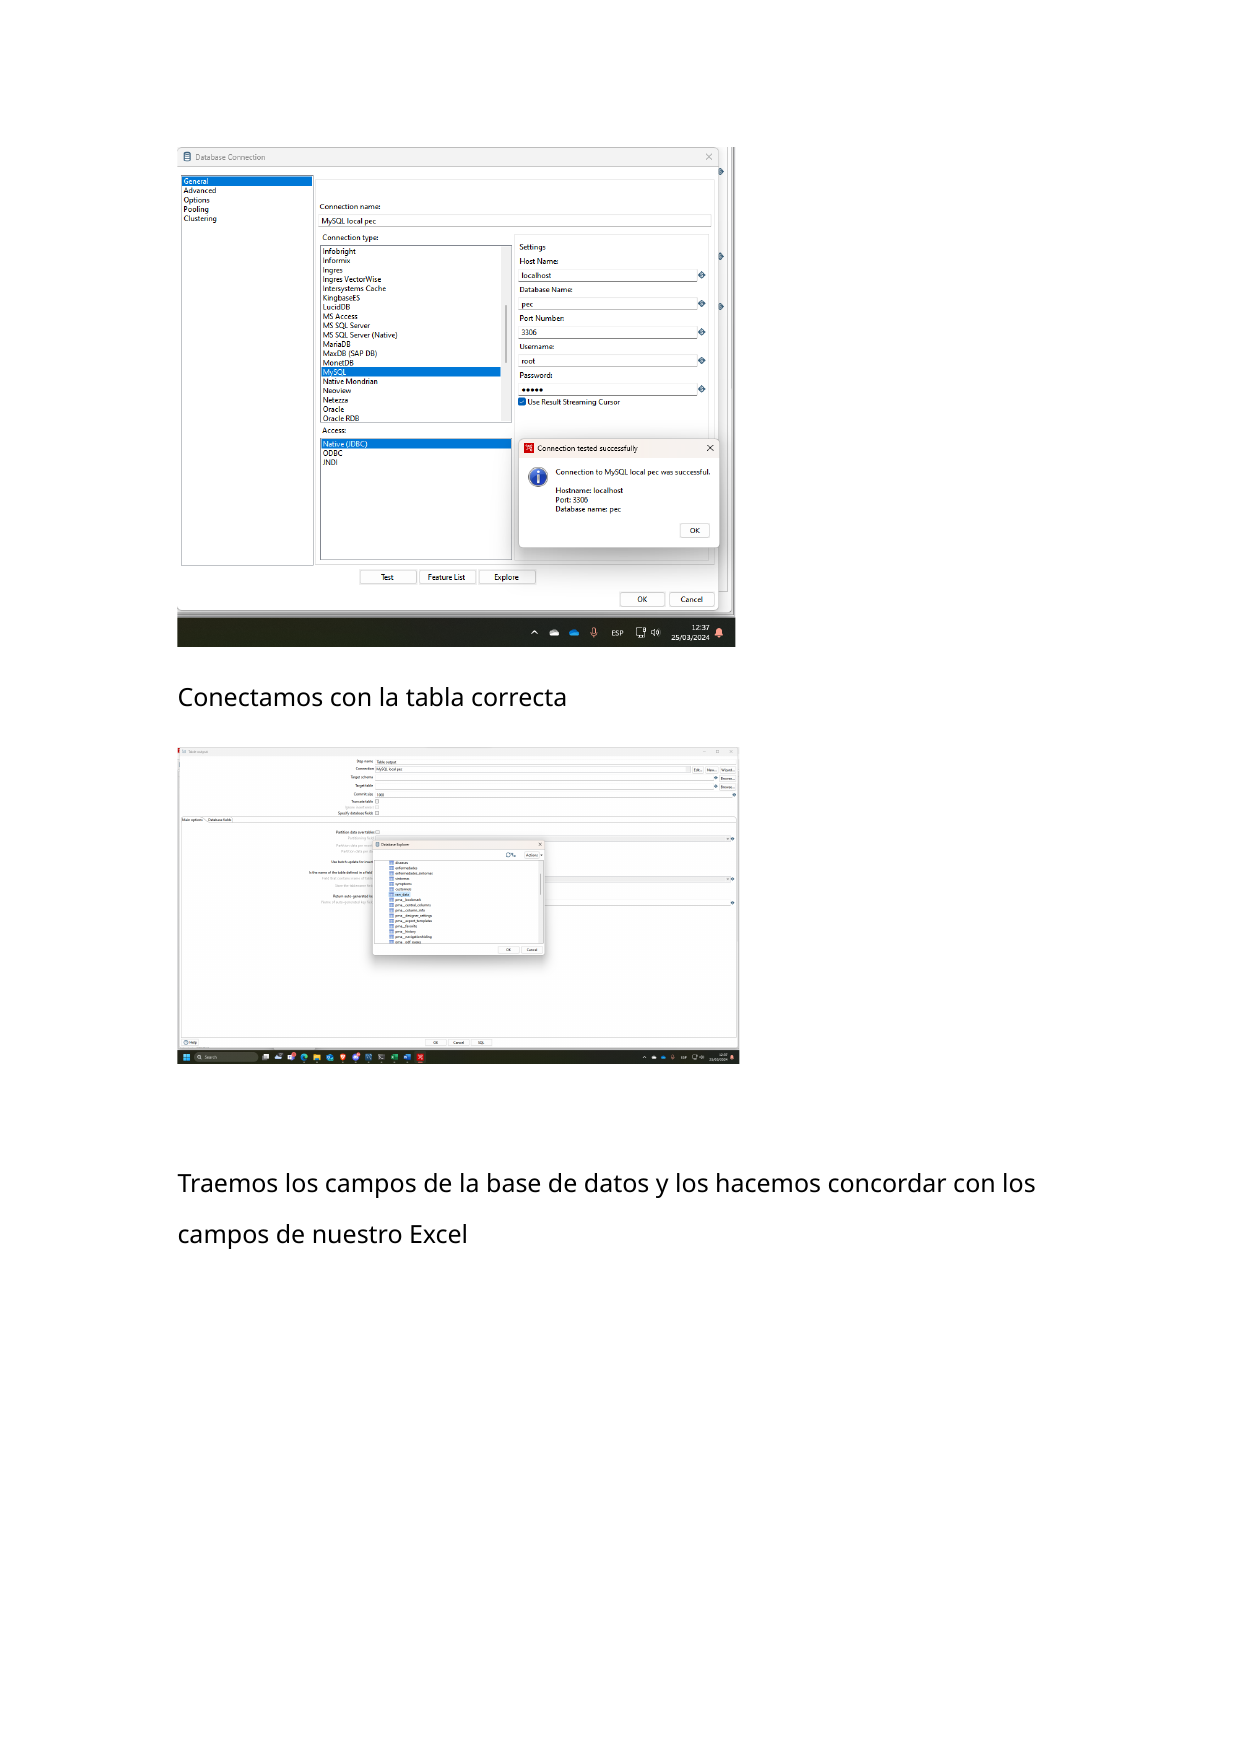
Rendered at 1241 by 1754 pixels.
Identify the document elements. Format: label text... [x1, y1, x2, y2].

picture [177, 147, 736, 647]
text Conectamos con la tabla correcta [177, 680, 1063, 714]
picture [177, 747, 740, 1064]
text Traemos los campos de la base de datos y los hacemos concordar con los campos de nuestro Excel [177, 1165, 1063, 1250]
